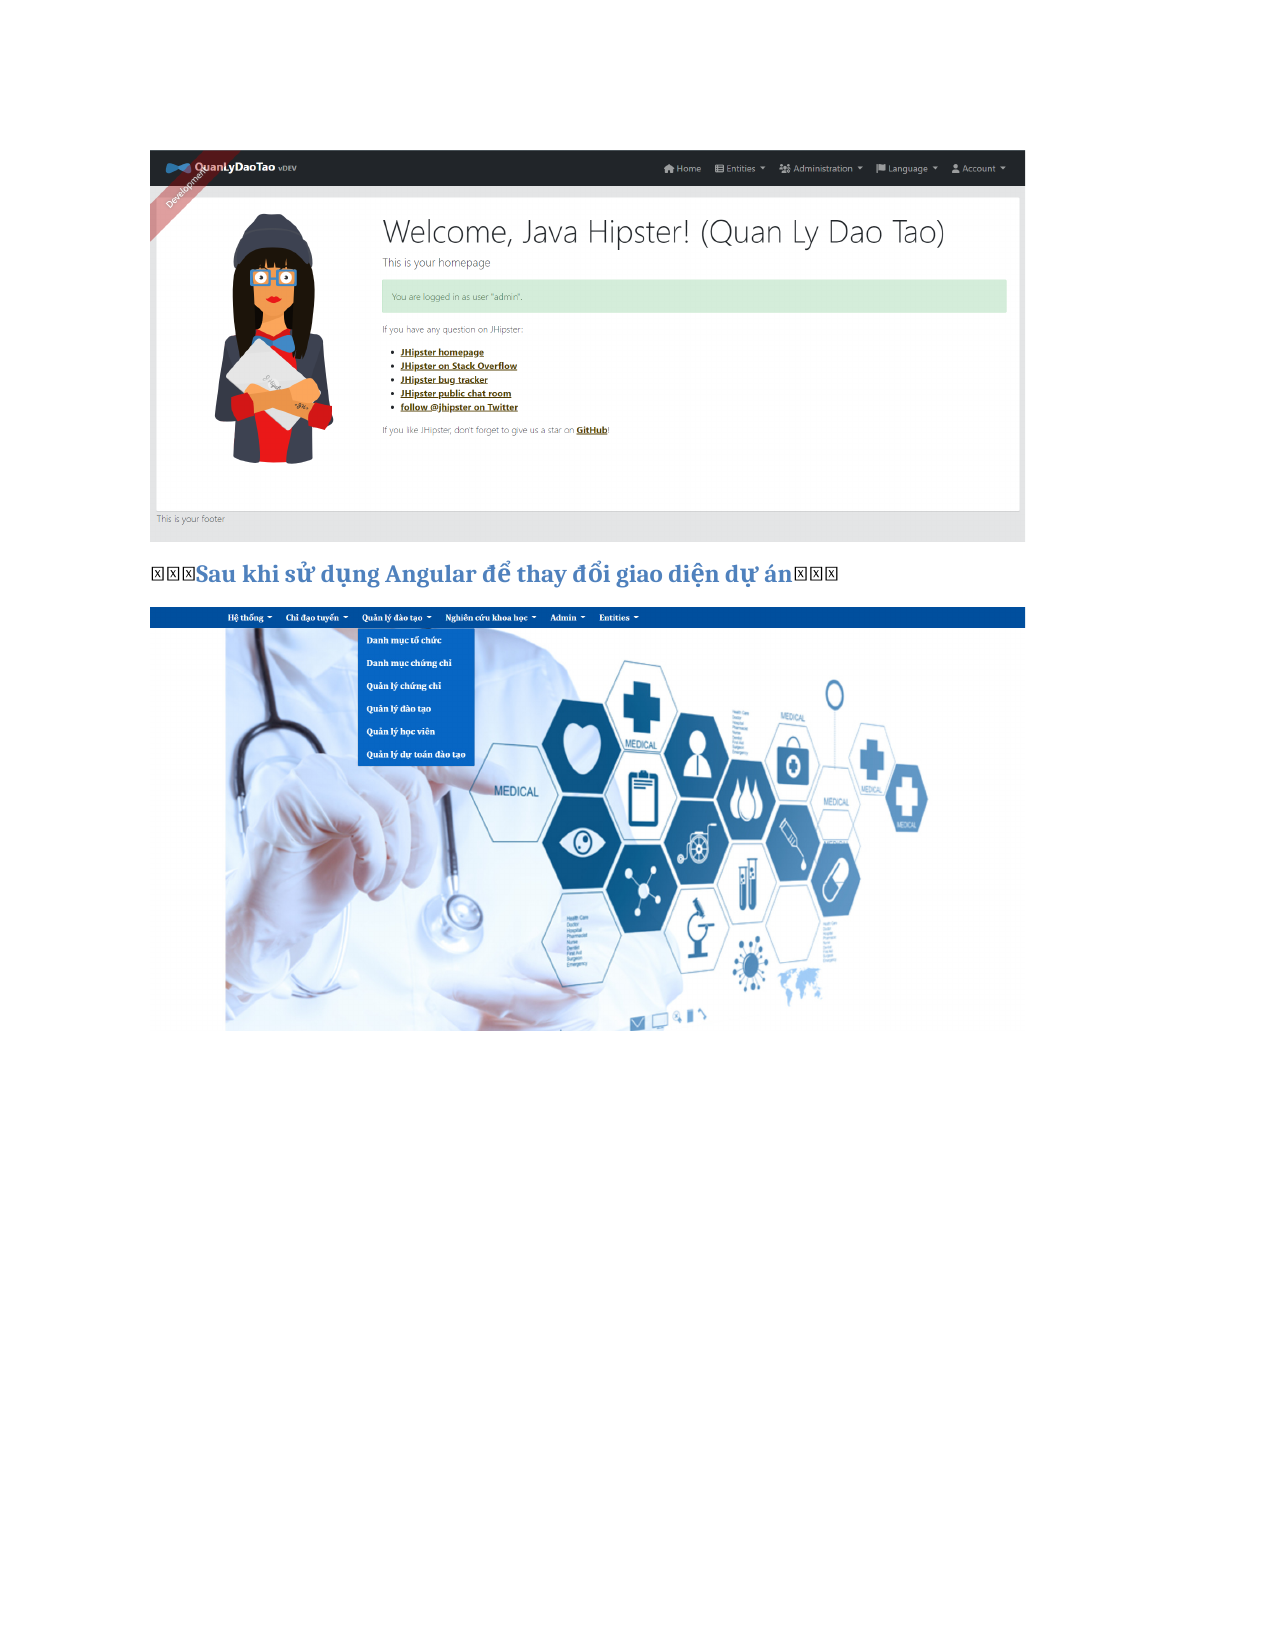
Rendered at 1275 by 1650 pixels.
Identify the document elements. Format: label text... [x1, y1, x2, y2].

picture [150, 607, 1025, 1031]
text 🌺🌺🌺Sau khi sử dụng Angular để thay đổi giao diện dự án🌺🌺🌺 [150, 560, 1125, 589]
picture [150, 150, 1025, 542]
